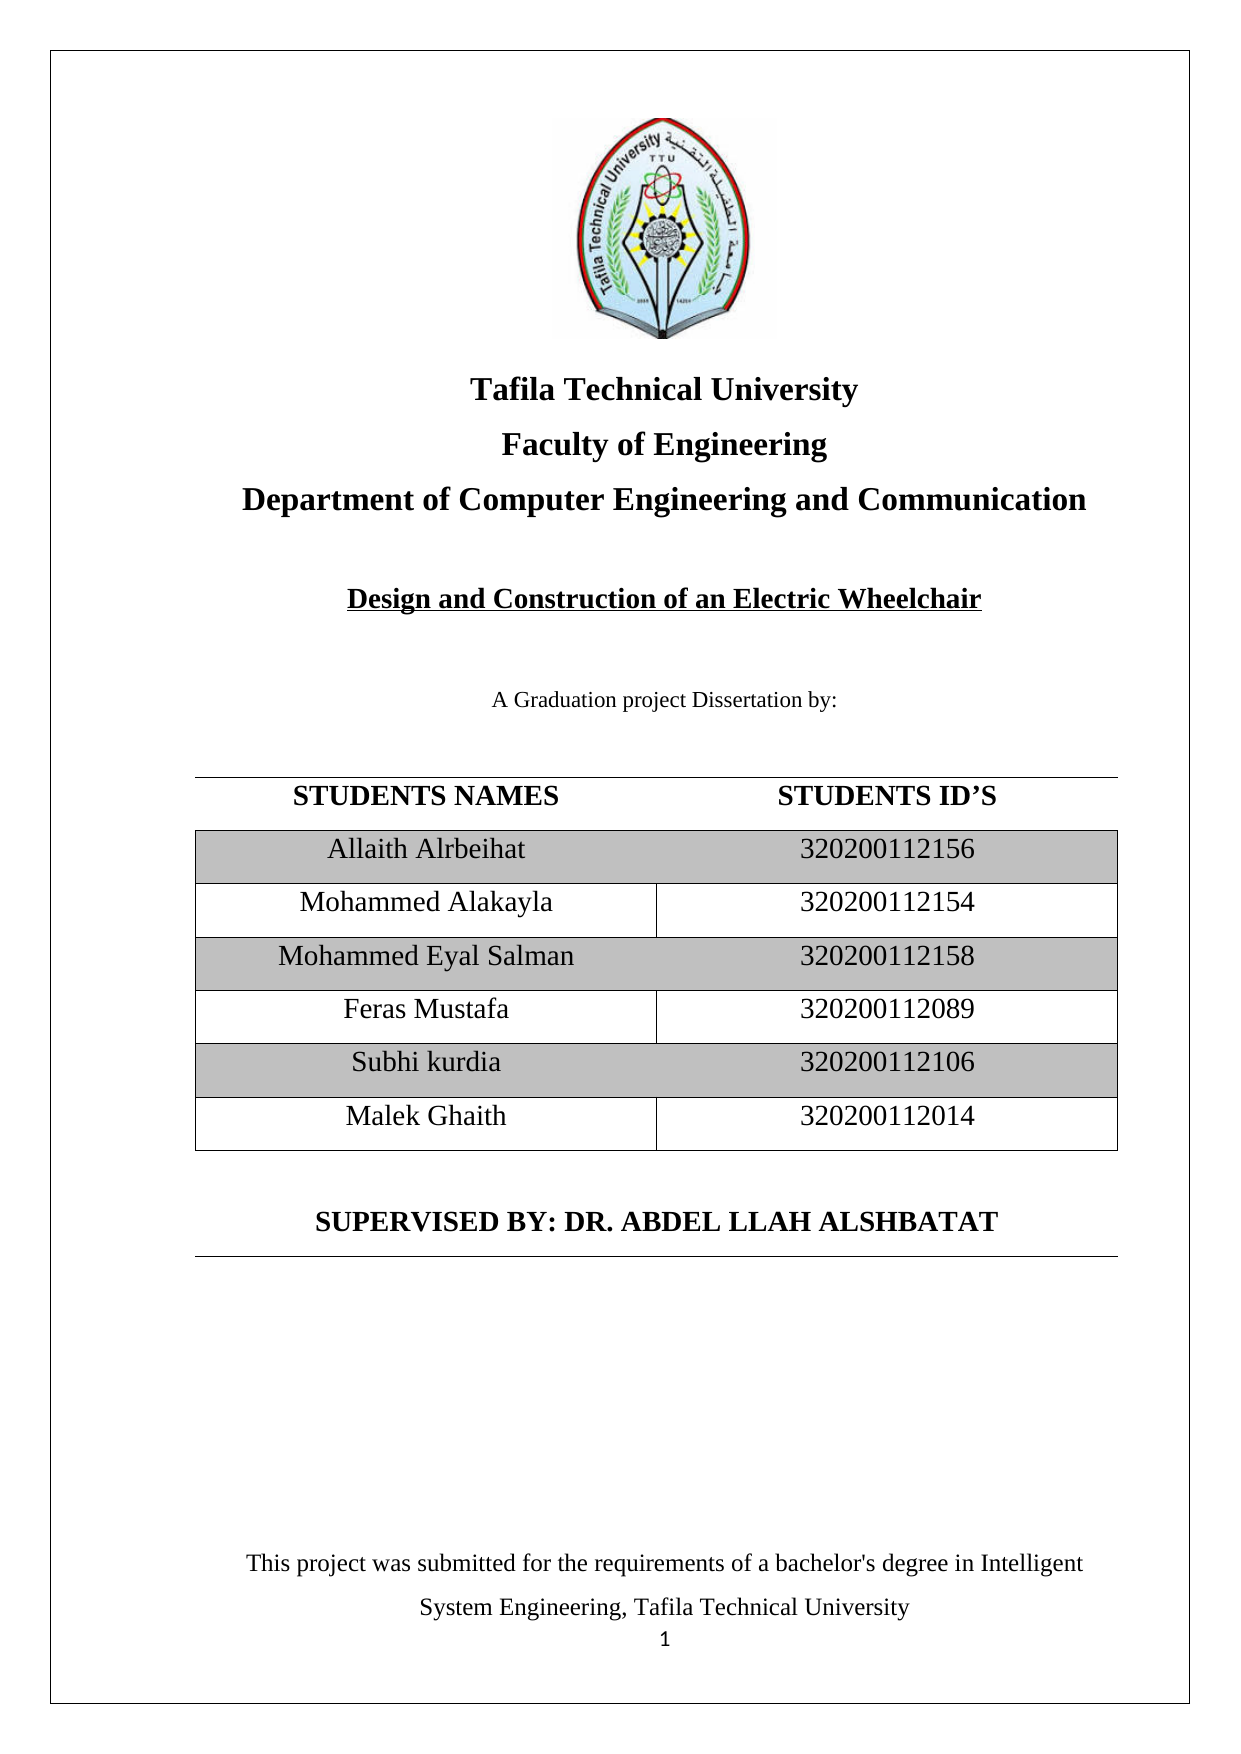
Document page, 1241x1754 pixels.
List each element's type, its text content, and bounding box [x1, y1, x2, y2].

table_cell 320200112158 [657, 938, 1117, 990]
text Design and Construction of an Electric Wheelchair [207, 581, 1122, 614]
table_cell Subhi kurdia [196, 1044, 657, 1097]
table_cell Malek Ghaith [196, 1098, 656, 1150]
text A Graduation project Dissertation by: [207, 686, 1122, 713]
table_header STUDENTS NAMES [195, 778, 657, 830]
table_cell 320200112089 [657, 991, 1117, 1043]
text Faculty of Engineering [207, 424, 1122, 462]
text Tafila Technical University [207, 369, 1122, 407]
text Department of Computer Engineering and Communication [207, 479, 1122, 517]
picture [552, 118, 777, 339]
table_cell SUPERVISED BY: DR. ABDEL LLAH ALSHBATAT [195, 1151, 1118, 1256]
table_cell 320200112156 [657, 831, 1117, 883]
table_cell Mohammed Alakayla [196, 884, 656, 937]
table_cell 320200112014 [657, 1098, 1117, 1150]
table_cell 320200112154 [657, 884, 1117, 937]
table_cell Allaith Alrbeihat [196, 831, 657, 883]
table_header STUDENTS ID’S [657, 778, 1118, 830]
table_cell Mohammed Eyal Salman [196, 938, 657, 990]
table_cell 320200112106 [657, 1044, 1117, 1097]
text This project was submitted for the requirements of a bachelor's degree in Intelligent System Engineering, Tafila Technical University [207, 1548, 1122, 1620]
table_cell Feras Mustafa [196, 991, 656, 1043]
